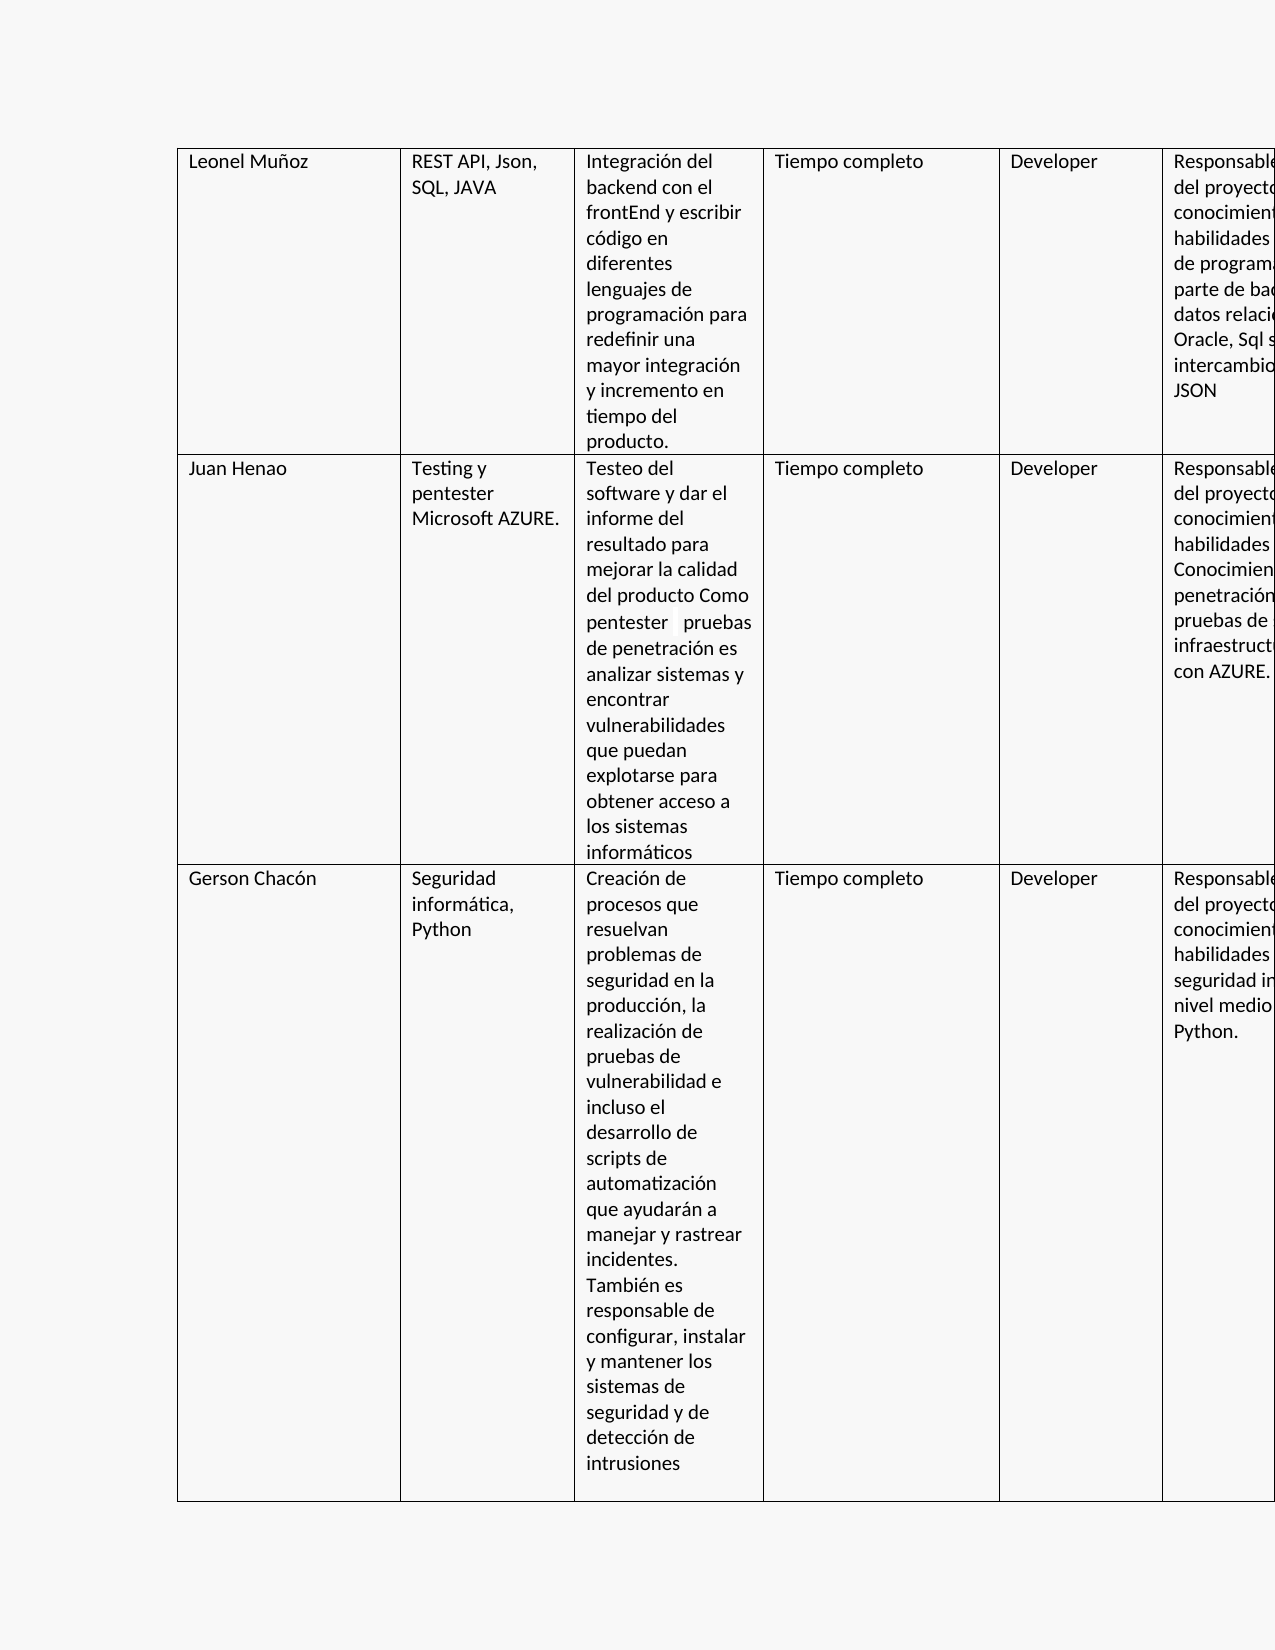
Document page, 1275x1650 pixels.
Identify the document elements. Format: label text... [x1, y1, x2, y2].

table_cell Testeo del software y dar el informe del resultado para mejorar la calidad del producto Como pentester pruebas de penetración es analizar sistemas y encontrar vulnerabilidades que puedan explotarse para obtener acceso a los sistemas informáticos [575, 455, 763, 864]
table_cell Tiempo completo [764, 865, 999, 1501]
table_cell Gerson Chacón [178, 865, 400, 1501]
table_cell Seguridad informática, Python [401, 865, 574, 1501]
table_cell Leonel Muñoz [178, 149, 400, 454]
table_cell Testing y pentester Microsoft AZURE. [401, 455, 574, 864]
table_cell REST API, Json, SQL, JAVA [401, 149, 574, 454]
table_cell Developer [1000, 865, 1162, 1501]
table_cell Developer [1000, 455, 1162, 864]
table_cell Responsable del desarrollo del proyecto en conocimientos y habilidades en backtesting, seguridad informática de nivel medio y desarrollador Python. [1163, 865, 1274, 1501]
table_cell Tiempo completo [764, 455, 999, 864]
table_cell Tiempo completo [764, 149, 999, 454]
table_cell Juan Henao [178, 455, 400, 864]
table_cell Integración del backend con el frontEnd y escribir código en diferentes lenguajes de programación para redefinir una mayor integración y incremento en tiempo del producto. [575, 149, 763, 454]
table_cell Responsable del desarrollo del proyecto en conocimientos y habilidades en backtesting, Conocimiento en penetración en sistemas y pruebas de seguridad y en infraestructura en la nube con AZURE. [1163, 455, 1274, 864]
table_cell Developer [1000, 149, 1162, 454]
table_cell Responsable del desarrollo del proyecto en conocimientos y habilidades en lenguajes de programación en la parte de backend, base de datos relacionales como Oracle, Sql server y en intercambio de datos con JSON [1163, 149, 1274, 454]
